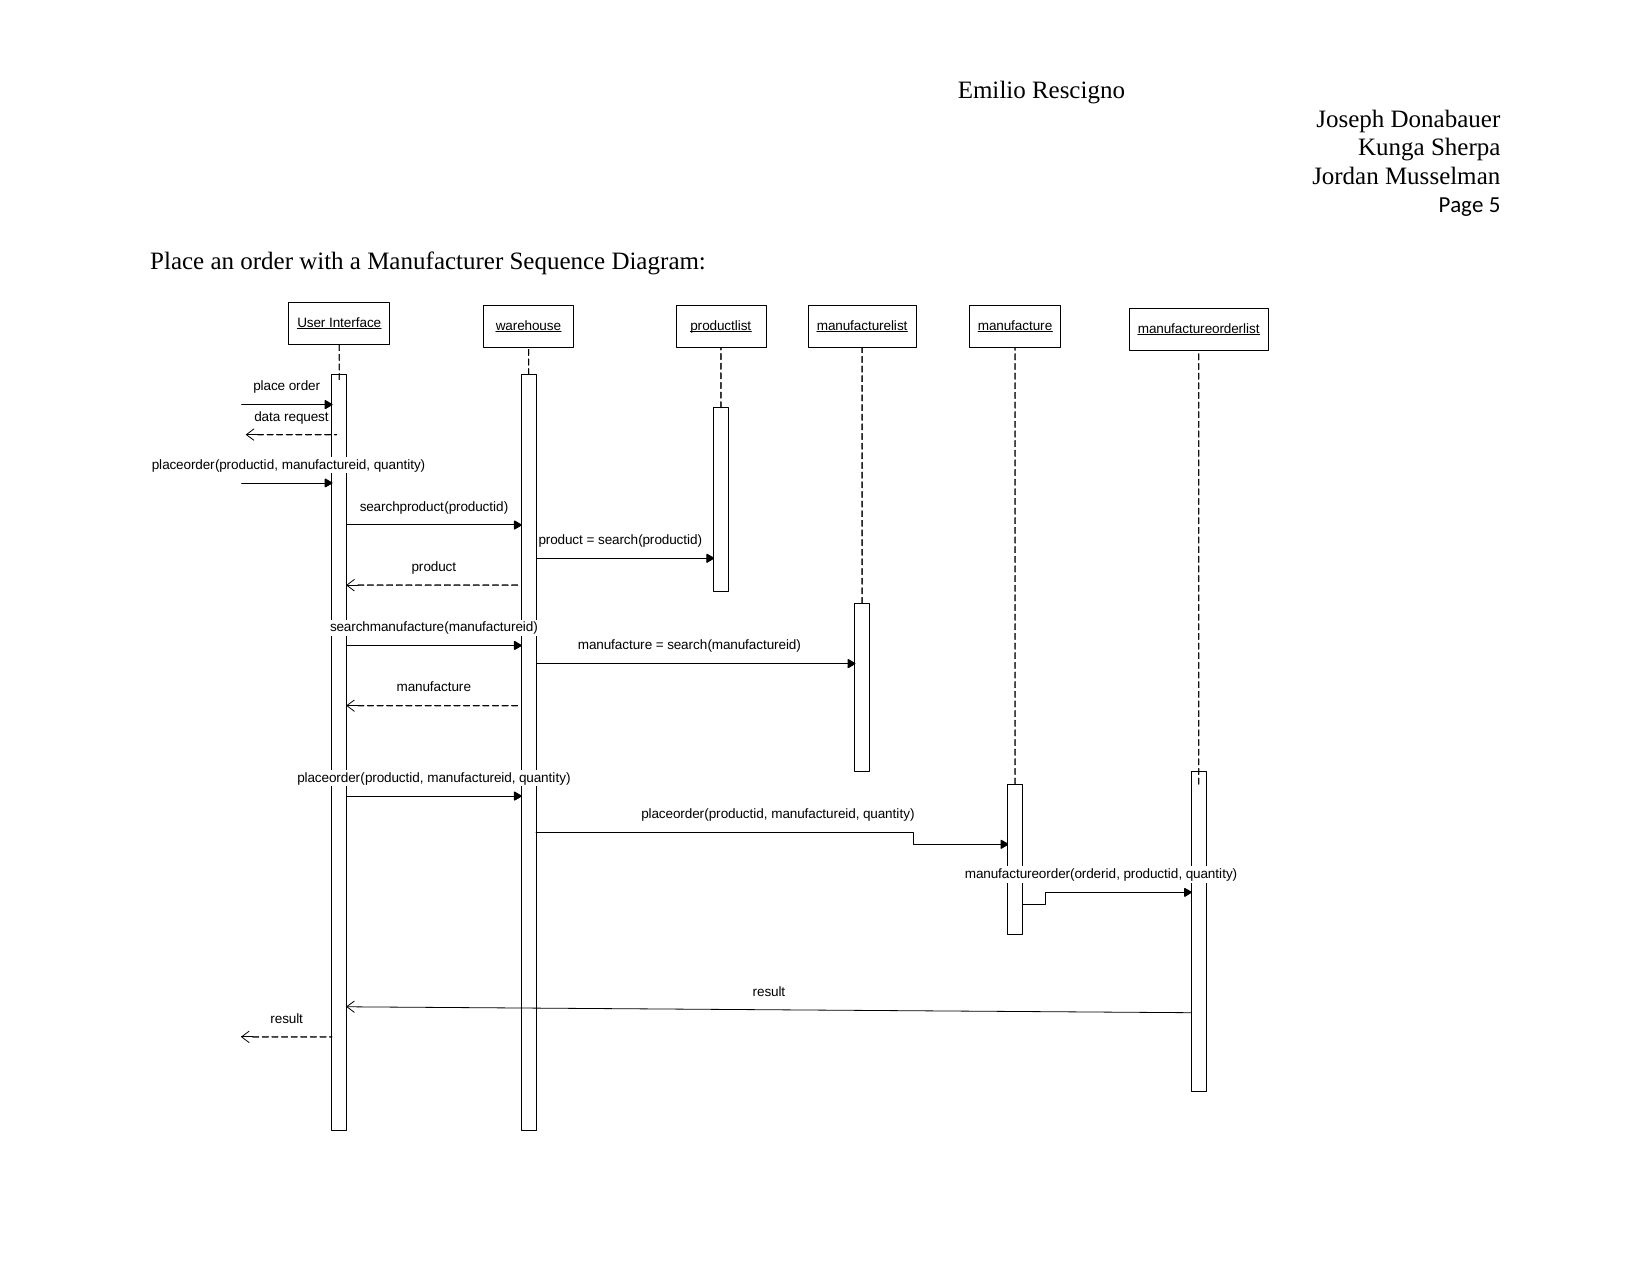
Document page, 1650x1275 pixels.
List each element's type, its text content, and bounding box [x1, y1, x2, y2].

text Place an order with a Manufacturer Sequence Diagram: [150, 246, 1500, 275]
